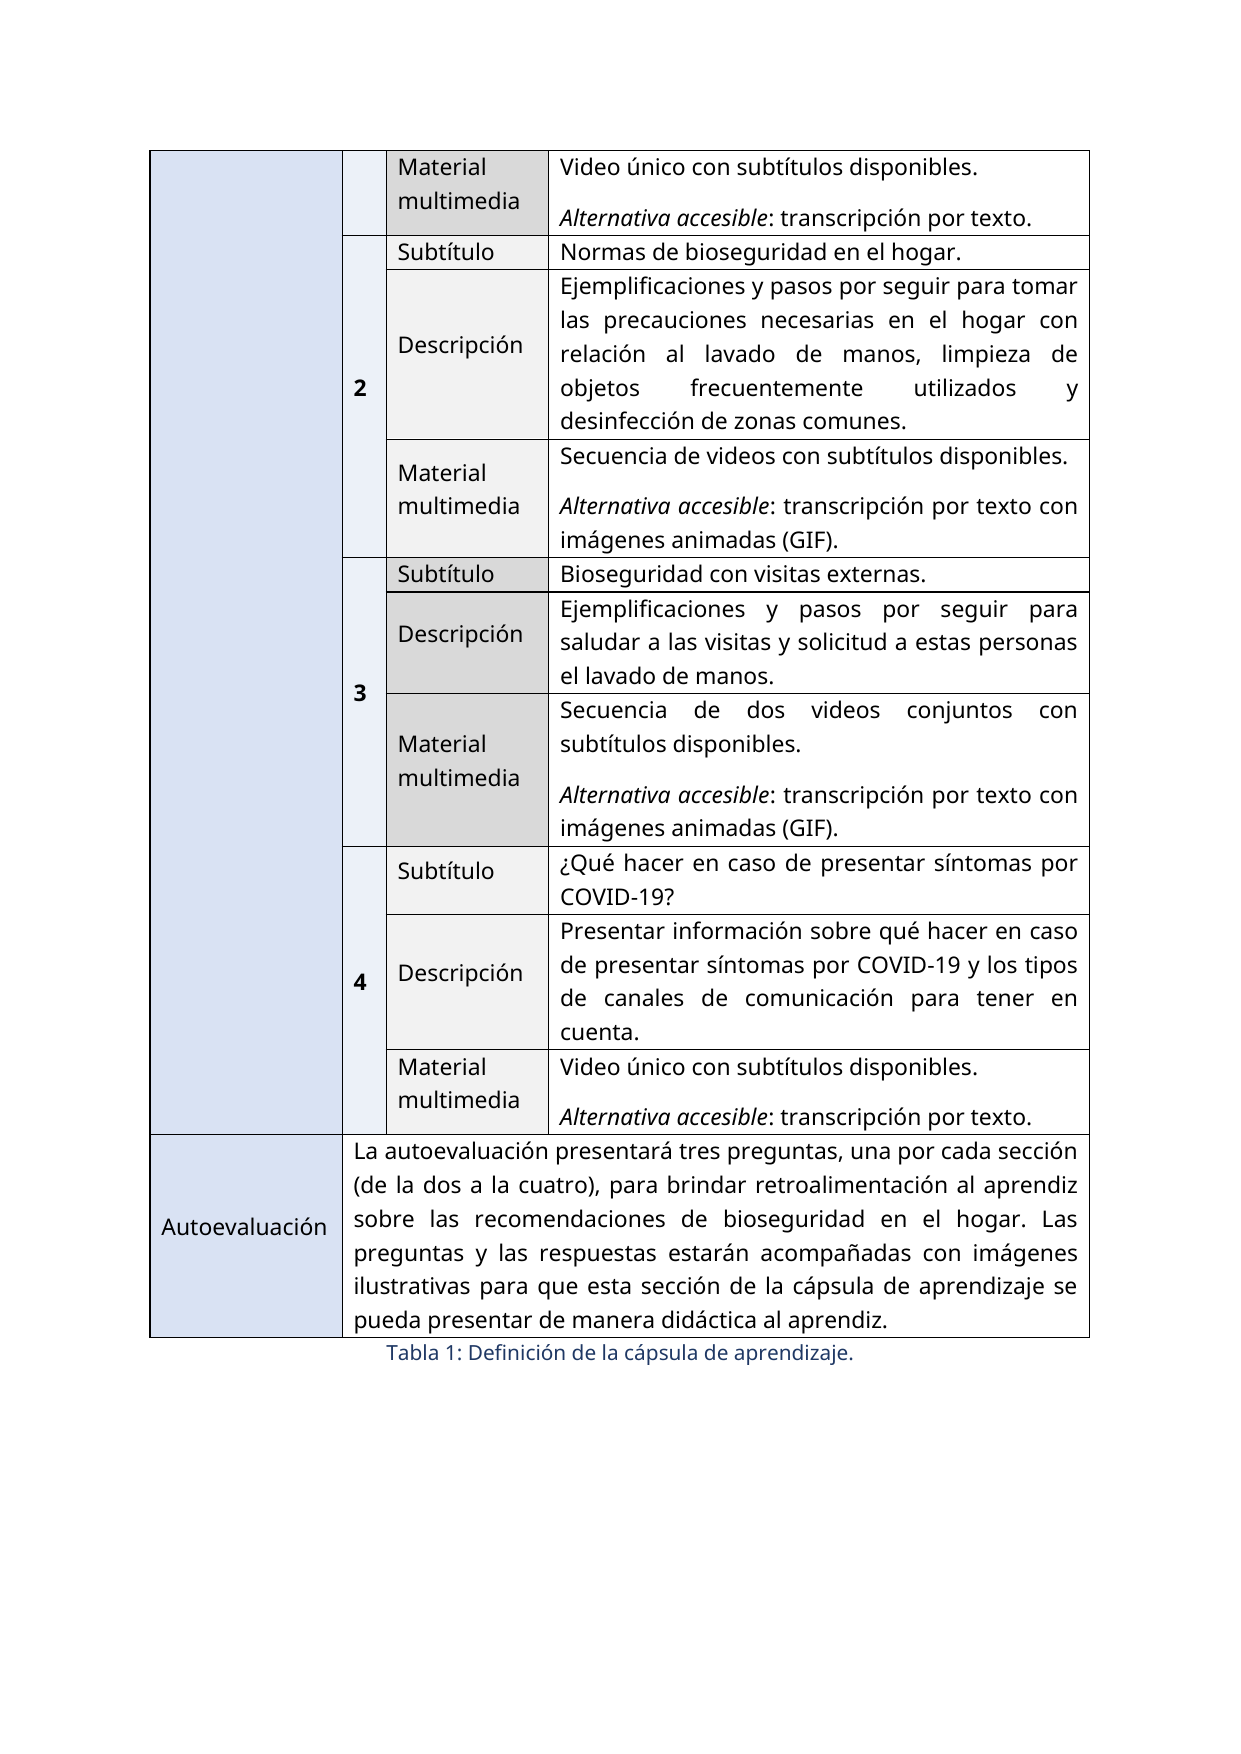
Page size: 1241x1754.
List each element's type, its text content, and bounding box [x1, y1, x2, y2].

table_cell Bioseguridad con visitas externas. [549, 558, 1089, 591]
table_cell 2 [343, 236, 386, 557]
table_cell 4 [343, 847, 386, 1134]
table_cell Ejemplificaciones y pasos por seguir para tomar las precauciones necesarias en el hogar con relación al lavado de manos, limpieza de objetos frecuentemente utilizados y desinfección de zonas comunes. [549, 270, 1089, 438]
table_cell Material multimedia [387, 1050, 548, 1134]
table_cell Subtítulo [387, 236, 548, 269]
table_cell 3 [343, 558, 386, 846]
table_cell Subtítulo [387, 558, 548, 591]
table_cell Video único con subtítulos disponibles. Alternativa accesible: transcripción por texto. [549, 1050, 1089, 1134]
table_cell Video único con subtítulos disponibles. Alternativa accesible: transcripción por texto. [549, 151, 1089, 235]
table_cell ¿Qué hacer en caso de presentar síntomas por COVID-19? [549, 847, 1089, 914]
table_cell Material multimedia [387, 440, 548, 557]
table_cell Secuencia de dos videos conjuntos con subtítulos disponibles. Alternativa accesible: transcripción por texto con imágenes animadas (GIF). [549, 694, 1089, 846]
table_cell La autoevaluación presentará tres preguntas, una por cada sección (de la dos a la cuatro), para brindar retroalimentación al aprendiz sobre las recomendaciones de bioseguridad en el hogar. Las preguntas y las respuestas estarán acompañadas con imágenes ilustrativas para que esta sección de la cápsula de aprendizaje se pueda presentar de manera didáctica al aprendiz. [343, 1135, 1089, 1337]
table_cell Descripción [387, 915, 548, 1049]
table_cell Material multimedia [387, 151, 548, 235]
table_cell Material multimedia [387, 694, 548, 846]
table_cell Subtítulo [387, 847, 548, 914]
table_cell Descripción [387, 593, 548, 693]
table_cell Normas de bioseguridad en el hogar. [549, 236, 1089, 269]
table_cell Secuencia de videos con subtítulos disponibles. Alternativa accesible: transcripción por texto con imágenes animadas (GIF). [549, 440, 1089, 557]
table_cell Autoevaluación [151, 1135, 342, 1337]
table_cell Ejemplificaciones y pasos por seguir para saludar a las visitas y solicitud a estas personas el lavado de manos. [549, 593, 1089, 693]
table_cell Presentar información sobre qué hacer en caso de presentar síntomas por COVID-19 y los tipos de canales de comunicación para tener en cuenta. [549, 915, 1089, 1049]
table_cell Descripción [387, 270, 548, 438]
text Tabla 1: Definición de la cápsula de aprendizaje. [150, 1338, 1090, 1367]
